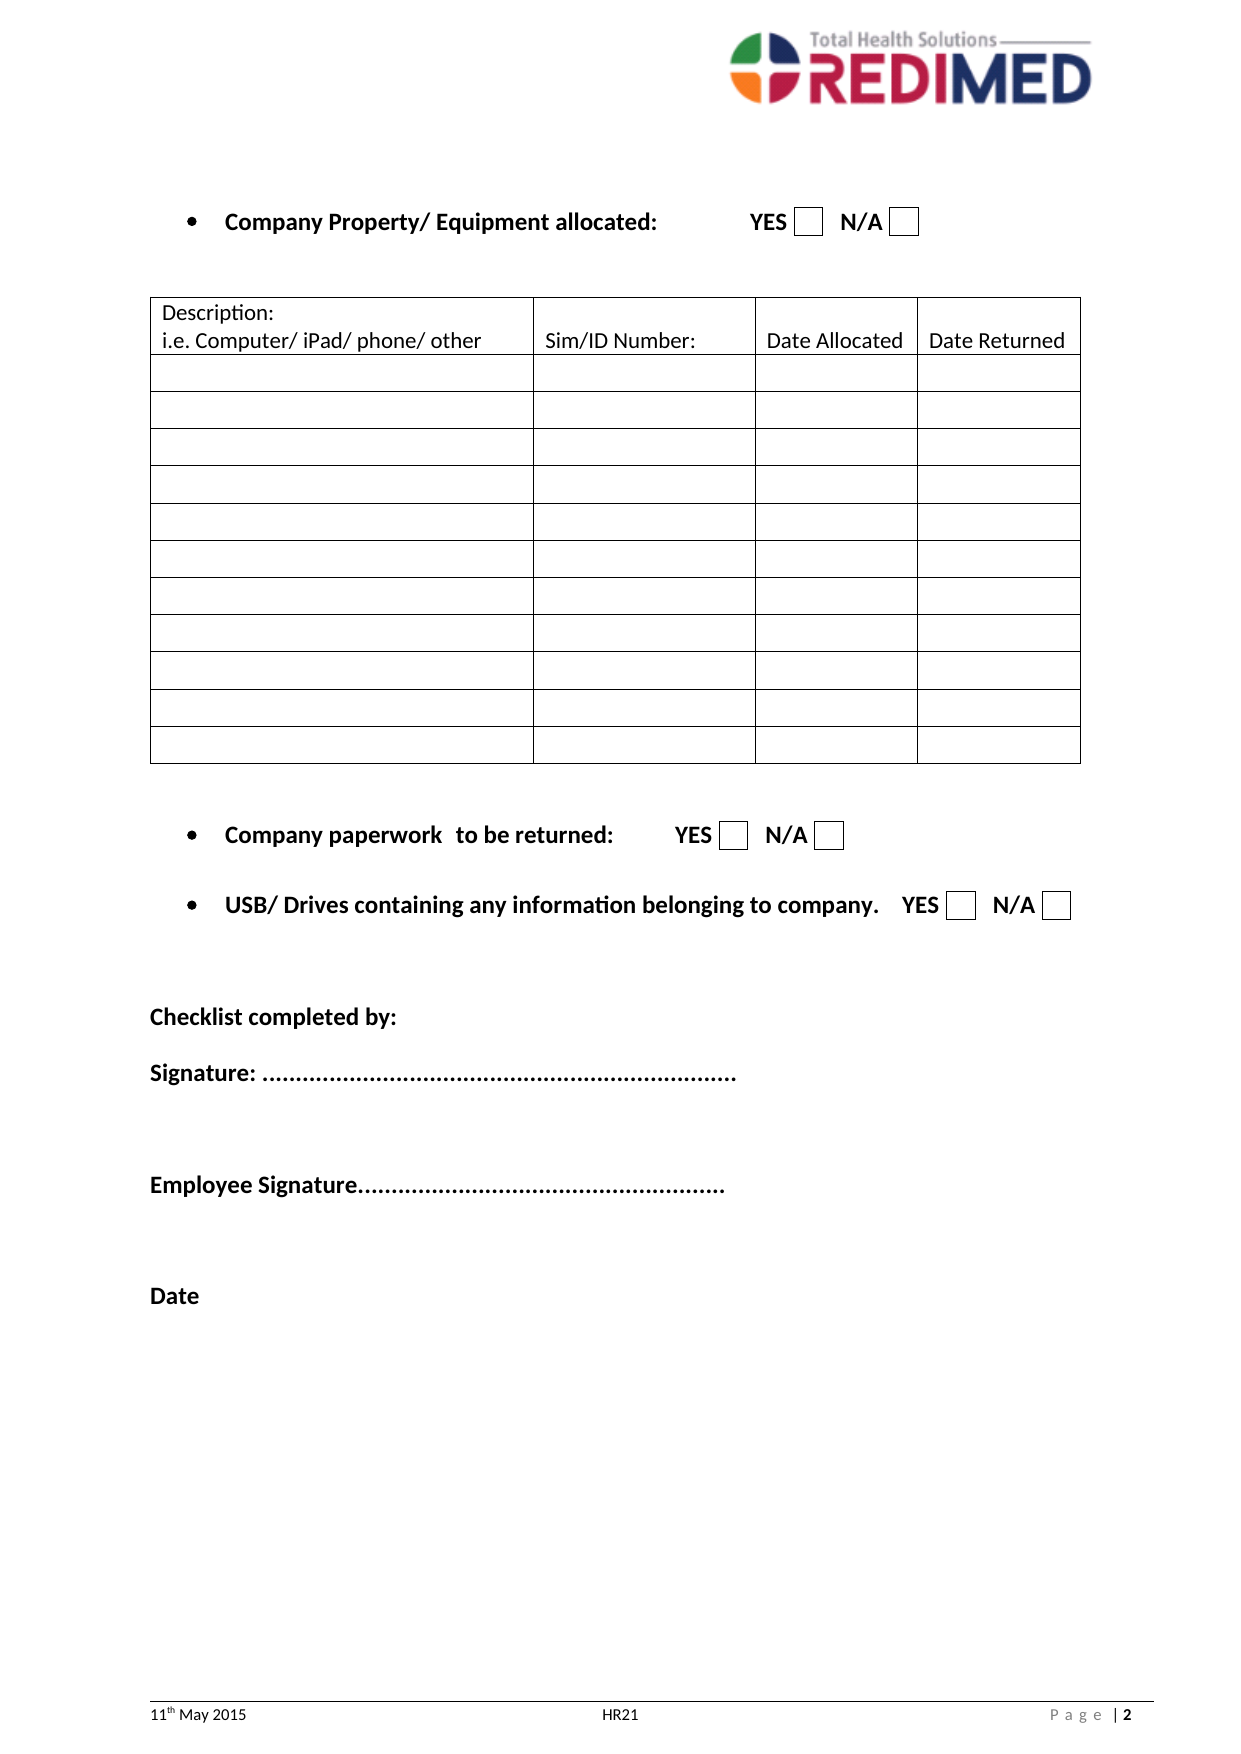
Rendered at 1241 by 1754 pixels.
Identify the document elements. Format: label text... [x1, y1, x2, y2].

table_cell [918, 727, 1080, 763]
table_cell [534, 652, 755, 688]
table_cell [151, 392, 533, 428]
table_cell [534, 504, 755, 540]
table_cell [151, 355, 533, 391]
table_cell [151, 541, 533, 577]
table_cell [756, 690, 917, 726]
table_cell [151, 652, 533, 688]
list USB/ Drives containing any information belonging to company. YES N/A [187, 890, 1090, 920]
table_cell [151, 466, 533, 502]
table_cell [534, 392, 755, 428]
table_cell [918, 504, 1080, 540]
table_cell [756, 727, 917, 763]
text Date [150, 1281, 1090, 1311]
table_cell [534, 429, 755, 465]
table_header Date Allocated [756, 298, 917, 354]
table_header Sim/ID Number: [534, 298, 755, 354]
table_cell [918, 652, 1080, 688]
list Company paperwork to be returned: YES N/A [187, 820, 1090, 850]
table_cell [151, 727, 533, 763]
table_cell [756, 429, 917, 465]
table_cell [918, 690, 1080, 726]
table_cell [918, 355, 1080, 391]
text Checklist completed by: [150, 1001, 1090, 1032]
list Company Property/ Equipment allocated: YES N/A [187, 206, 1090, 236]
table_cell [534, 466, 755, 502]
table_cell [534, 690, 755, 726]
table_cell [534, 615, 755, 651]
text Employee Signature....................................................... [150, 1169, 1090, 1199]
table_cell [918, 429, 1080, 465]
table_header Date Returned [918, 298, 1080, 354]
table_cell [756, 578, 917, 614]
picture [721, 10, 1108, 133]
table_cell [756, 392, 917, 428]
table_cell [151, 615, 533, 651]
table_header Description: i.e. Computer/ iPad/ phone/ other [151, 298, 533, 354]
table_cell [756, 466, 917, 502]
table_cell [756, 652, 917, 688]
table_cell [151, 578, 533, 614]
table_cell [918, 466, 1080, 502]
table_cell [151, 429, 533, 465]
table_cell [534, 727, 755, 763]
table_cell [756, 504, 917, 540]
table_cell [756, 355, 917, 391]
text Signature: ....................................................................... [150, 1057, 1090, 1088]
table_cell [918, 615, 1080, 651]
table_cell [918, 392, 1080, 428]
table_cell [534, 541, 755, 577]
table_cell [918, 541, 1080, 577]
table_cell [534, 355, 755, 391]
table_cell [151, 504, 533, 540]
table_cell [534, 578, 755, 614]
table_cell [756, 615, 917, 651]
table_cell [151, 690, 533, 726]
table_cell [918, 578, 1080, 614]
table_cell [756, 541, 917, 577]
